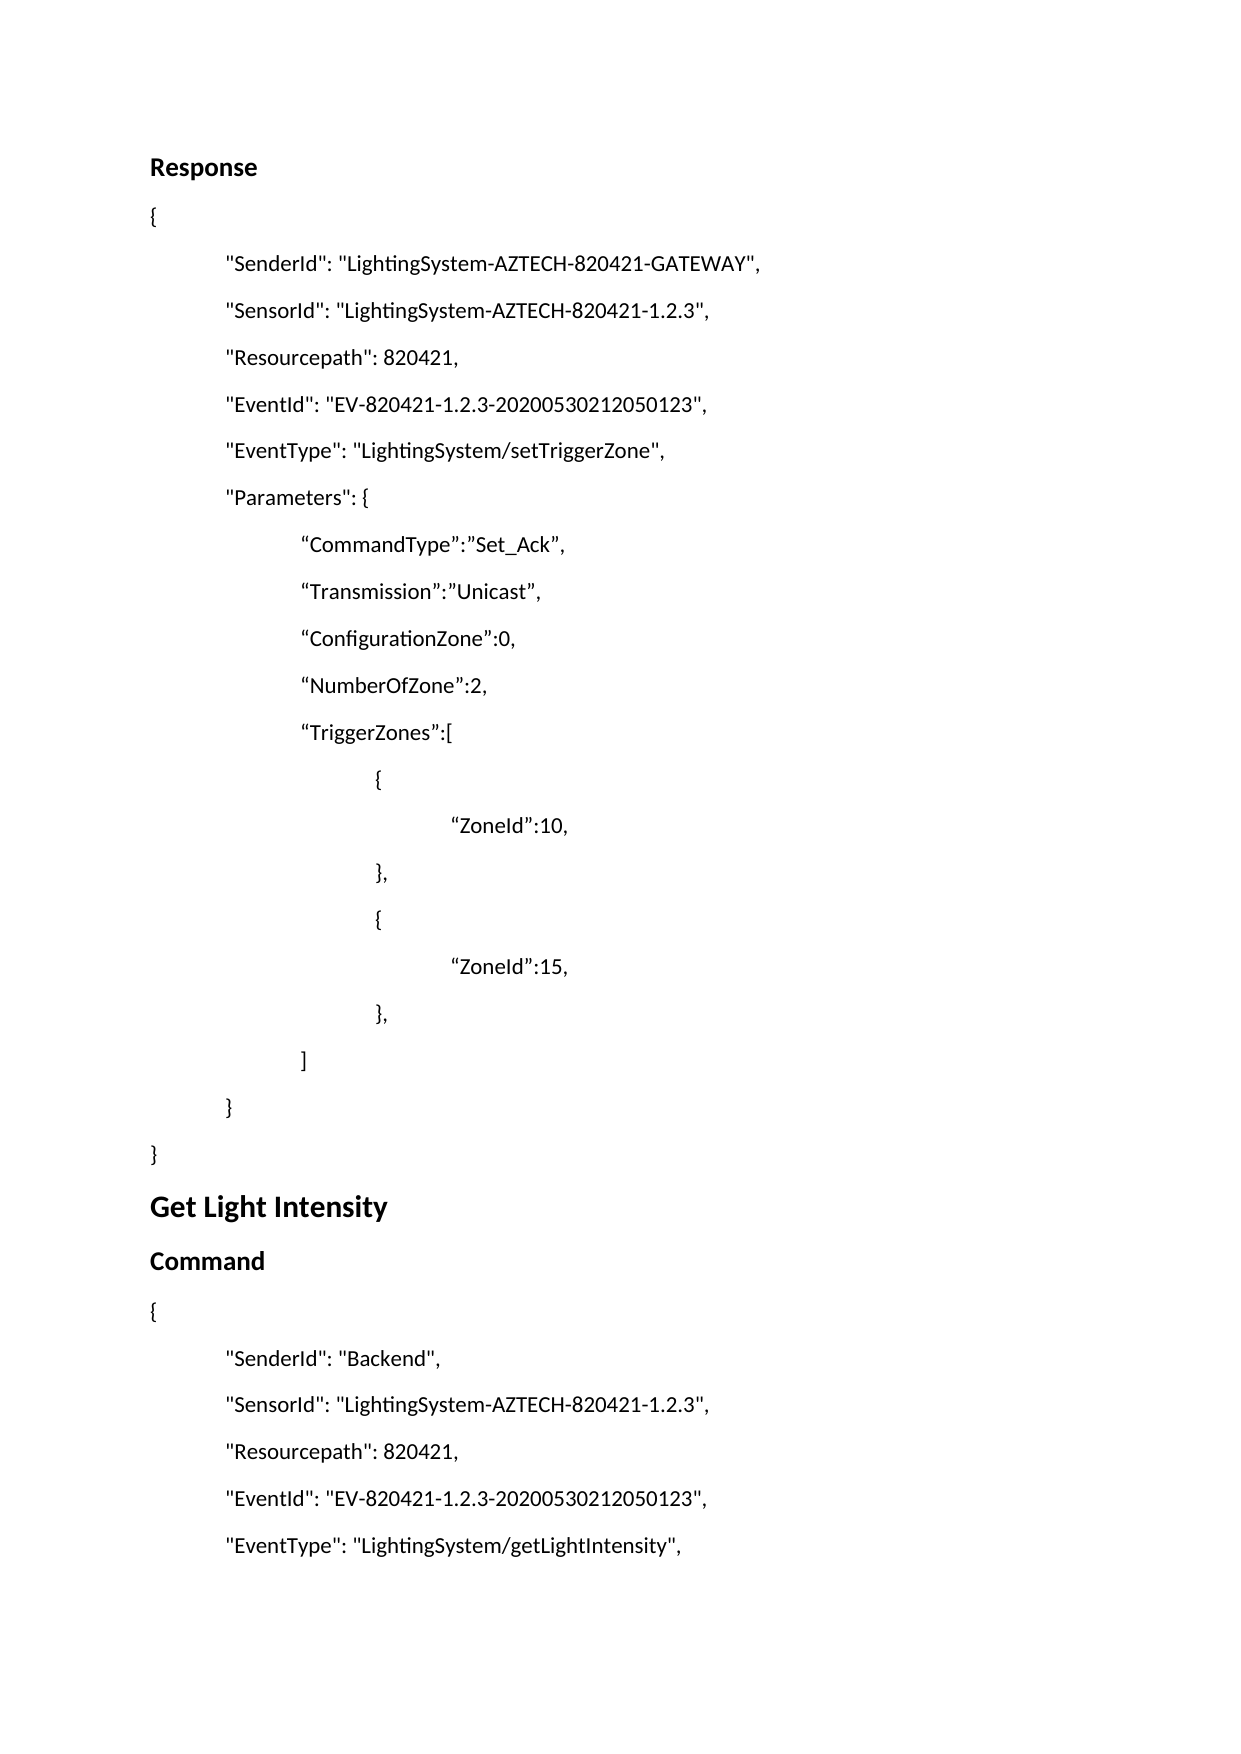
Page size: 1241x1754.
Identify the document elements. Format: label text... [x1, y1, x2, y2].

text }, [225, 858, 1090, 887]
text }, [225, 999, 1090, 1027]
text "EventId": "EV-820421-1.2.3-20200530212050123", [150, 390, 1090, 418]
text } [150, 1140, 1090, 1168]
text "Resourcepath": 820421, [150, 1437, 1090, 1465]
text “CommandType”:”Set_Ack”, [225, 530, 1090, 558]
text { [150, 202, 1090, 230]
text "SenderId": "LightingSystem-AZTECH-820421-GATEWAY", [150, 249, 1090, 277]
text “ZoneId”:10, [225, 812, 1090, 840]
text "EventType": "LightingSystem/getLightIntensity", [150, 1531, 1090, 1559]
text "SenderId": "Backend", [150, 1344, 1090, 1372]
text “ZoneId”:15, [225, 952, 1090, 980]
text { [225, 765, 1090, 793]
text "EventType": "LightingSystem/setTriggerZone", [150, 437, 1090, 465]
text “NumberOfZone”:2, [225, 671, 1090, 699]
text "SensorId": "LightingSystem-AZTECH-820421-1.2.3", [150, 1391, 1090, 1418]
text “TriggerZones”:[ [225, 718, 1090, 746]
text “ConfigurationZone”:0, [225, 624, 1090, 652]
text { [225, 905, 1090, 933]
text “Transmission”:”Unicast”, [225, 577, 1090, 605]
text { [150, 1297, 1090, 1325]
text ] [225, 1046, 1090, 1074]
text "EventId": "EV-820421-1.2.3-20200530212050123", [150, 1484, 1090, 1512]
text } [150, 1093, 1090, 1121]
text "Parameters": { [150, 483, 1090, 512]
text Get Light Intensity [150, 1187, 1090, 1225]
text "Resourcepath": 820421, [150, 343, 1090, 371]
text "SensorId": "LightingSystem-AZTECH-820421-1.2.3", [150, 296, 1090, 324]
text Command [150, 1244, 1090, 1277]
text Response [150, 150, 1090, 183]
